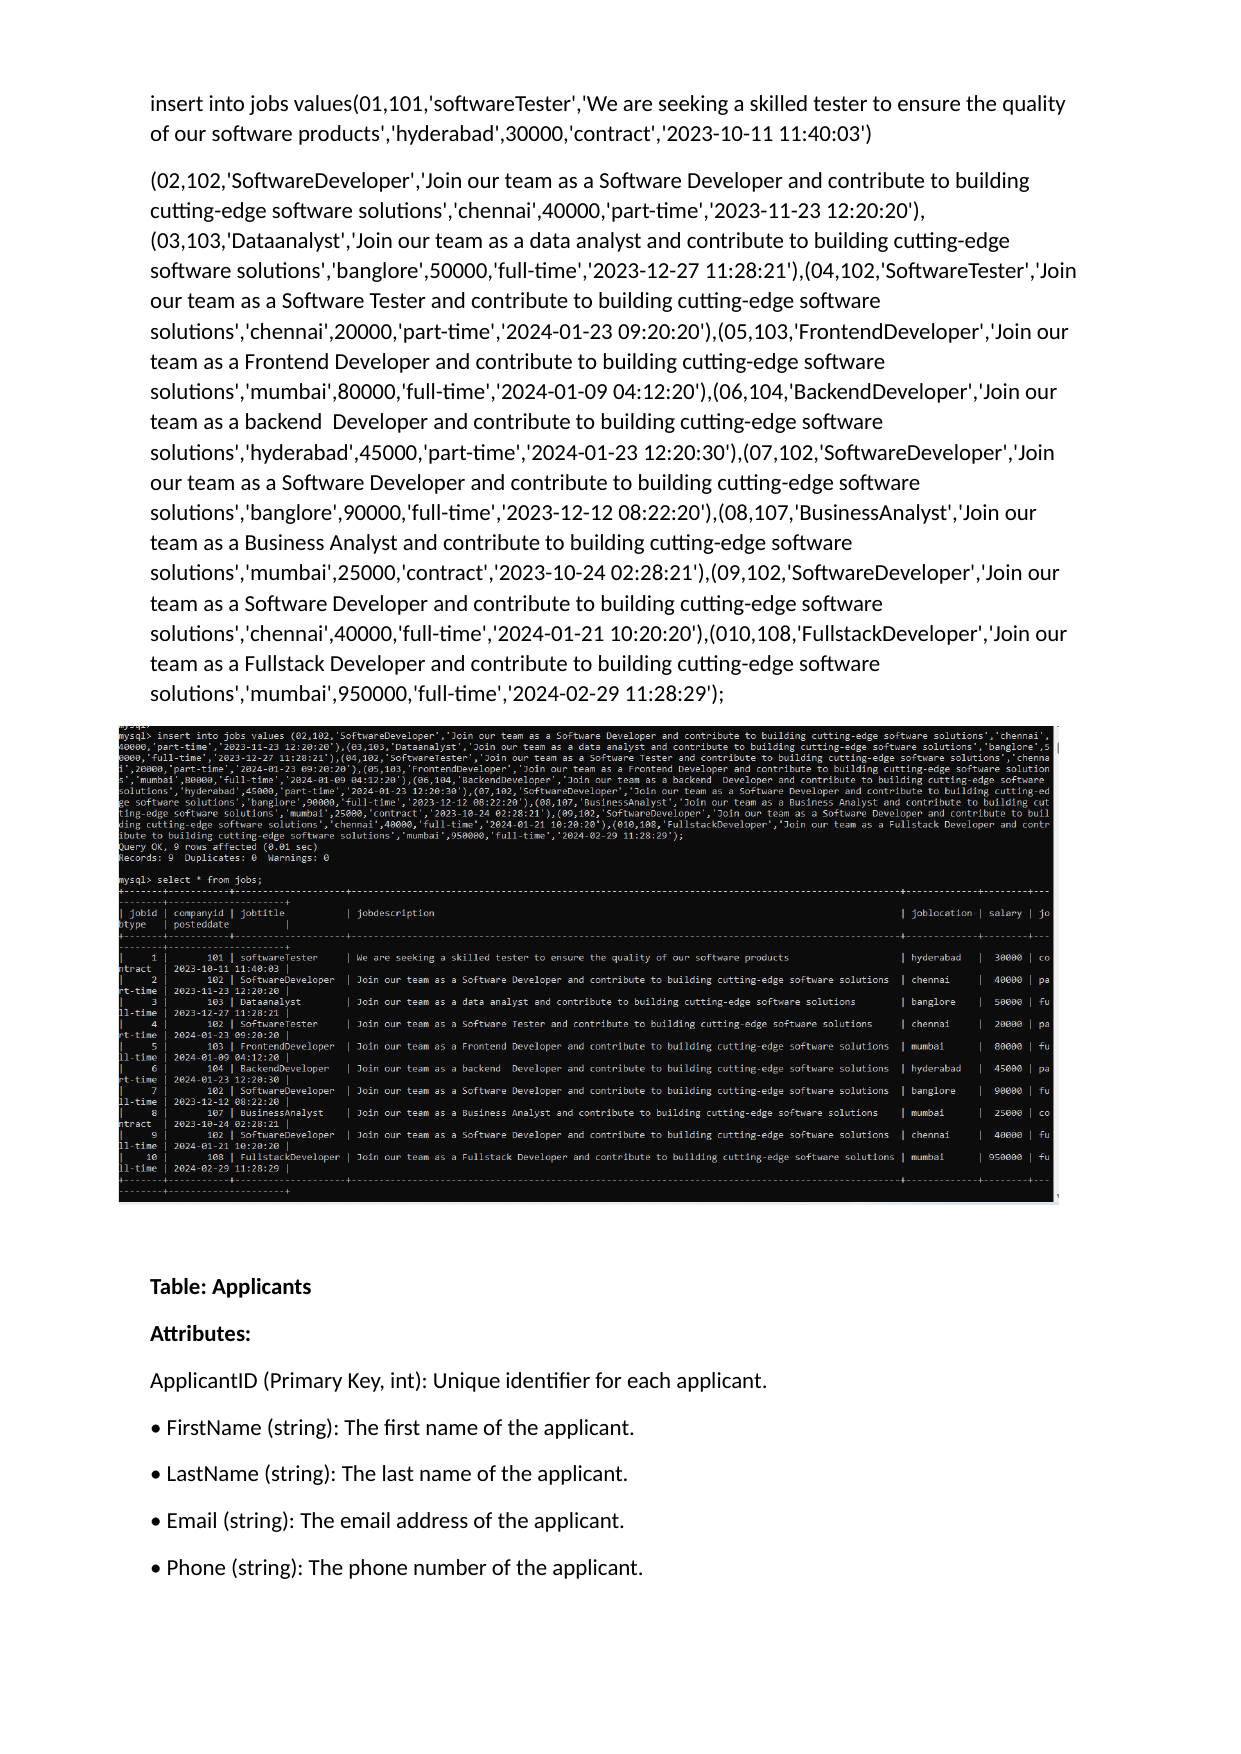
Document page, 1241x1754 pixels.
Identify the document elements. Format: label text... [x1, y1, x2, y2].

text Table: Applicants [150, 1272, 1090, 1300]
text • LastName (string): The last name of the applicant. [150, 1459, 1090, 1488]
text • Phone (string): The phone number of the applicant. [150, 1553, 1090, 1581]
text • FirstName (string): The first name of the applicant. [150, 1413, 1090, 1441]
picture [118, 726, 1059, 1205]
text • Email (string): The email address of the applicant. [150, 1506, 1090, 1534]
text insert into jobs values(01,101,'softwareTester','We are seeking a skilled tester to ensure the quality of our software products','hyderabad',30000,'contract','2023-10-11 11:40:03') [150, 89, 1090, 147]
text ApplicantID (Primary Key, int): Unique identifier for each applicant. [150, 1366, 1090, 1394]
text Attributes: [150, 1319, 1090, 1347]
text (02,102,'SoftwareDeveloper','Join our team as a Software Developer and contribute to building cutting-edge software solutions','chennai',40000,'part-time','2023-11-23 12:20:20'),(03,103,'Dataanalyst','Join our team as a data analyst and contribute to building cutting-edge software solutions','banglore',50000,'full-time','2023-12-27 11:28:21'),(04,102,'SoftwareTester','Join our team as a Software Tester and contribute to building cutting-edge software solutions','chennai',20000,'part-time','2024-01-23 09:20:20'),(05,103,'FrontendDeveloper','Join our team as a Frontend Developer and contribute to building cutting-edge software solutions','mumbai',80000,'full-time','2024-01-09 04:12:20'),(06,104,'BackendDeveloper','Join our team as a backend Developer and contribute to building cutting-edge software solutions','hyderabad',45000,'part-time','2024-01-23 12:20:30'),(07,102,'SoftwareDeveloper','Join our team as a Software Developer and contribute to building cutting-edge software solutions','banglore',90000,'full-time','2023-12-12 08:22:20'),(08,107,'BusinessAnalyst','Join our team as a Business Analyst and contribute to building cutting-edge software solutions','mumbai',25000,'contract','2023-10-24 02:28:21'),(09,102,'SoftwareDeveloper','Join our team as a Software Developer and contribute to building cutting-edge software solutions','chennai',40000,'full-time','2024-01-21 10:20:20'),(010,108,'FullstackDeveloper','Join our team as a Fullstack Developer and contribute to building cutting-edge software solutions','mumbai',950000,'full-time','2024-02-29 11:28:29'); [150, 166, 1090, 707]
